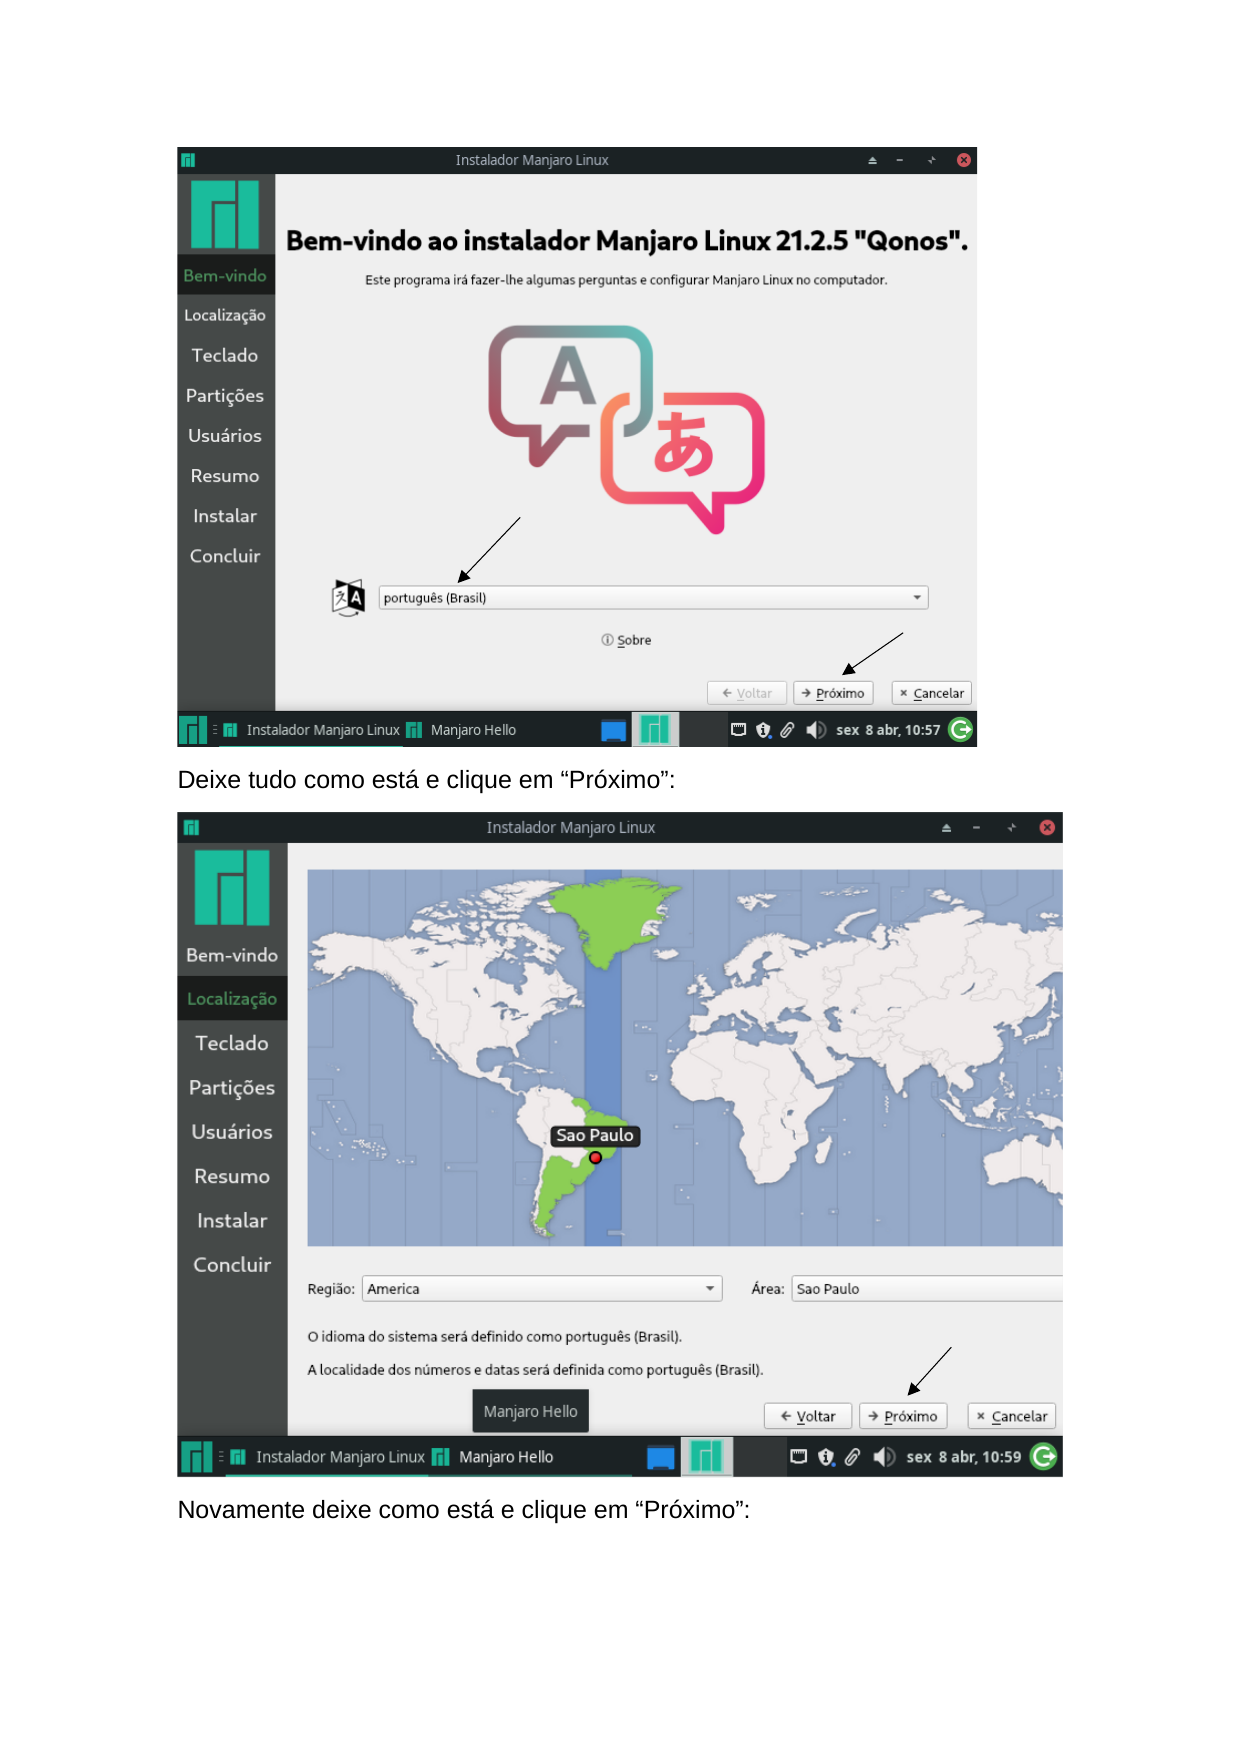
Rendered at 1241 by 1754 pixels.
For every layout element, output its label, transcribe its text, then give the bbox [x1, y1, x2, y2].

text Deixe tudo como está e clique em “Próximo”: [177, 765, 1063, 794]
picture [177, 147, 978, 747]
text Novamente deixe como está e clique em “Próximo”: [177, 1496, 1063, 1524]
picture [177, 812, 1063, 1478]
